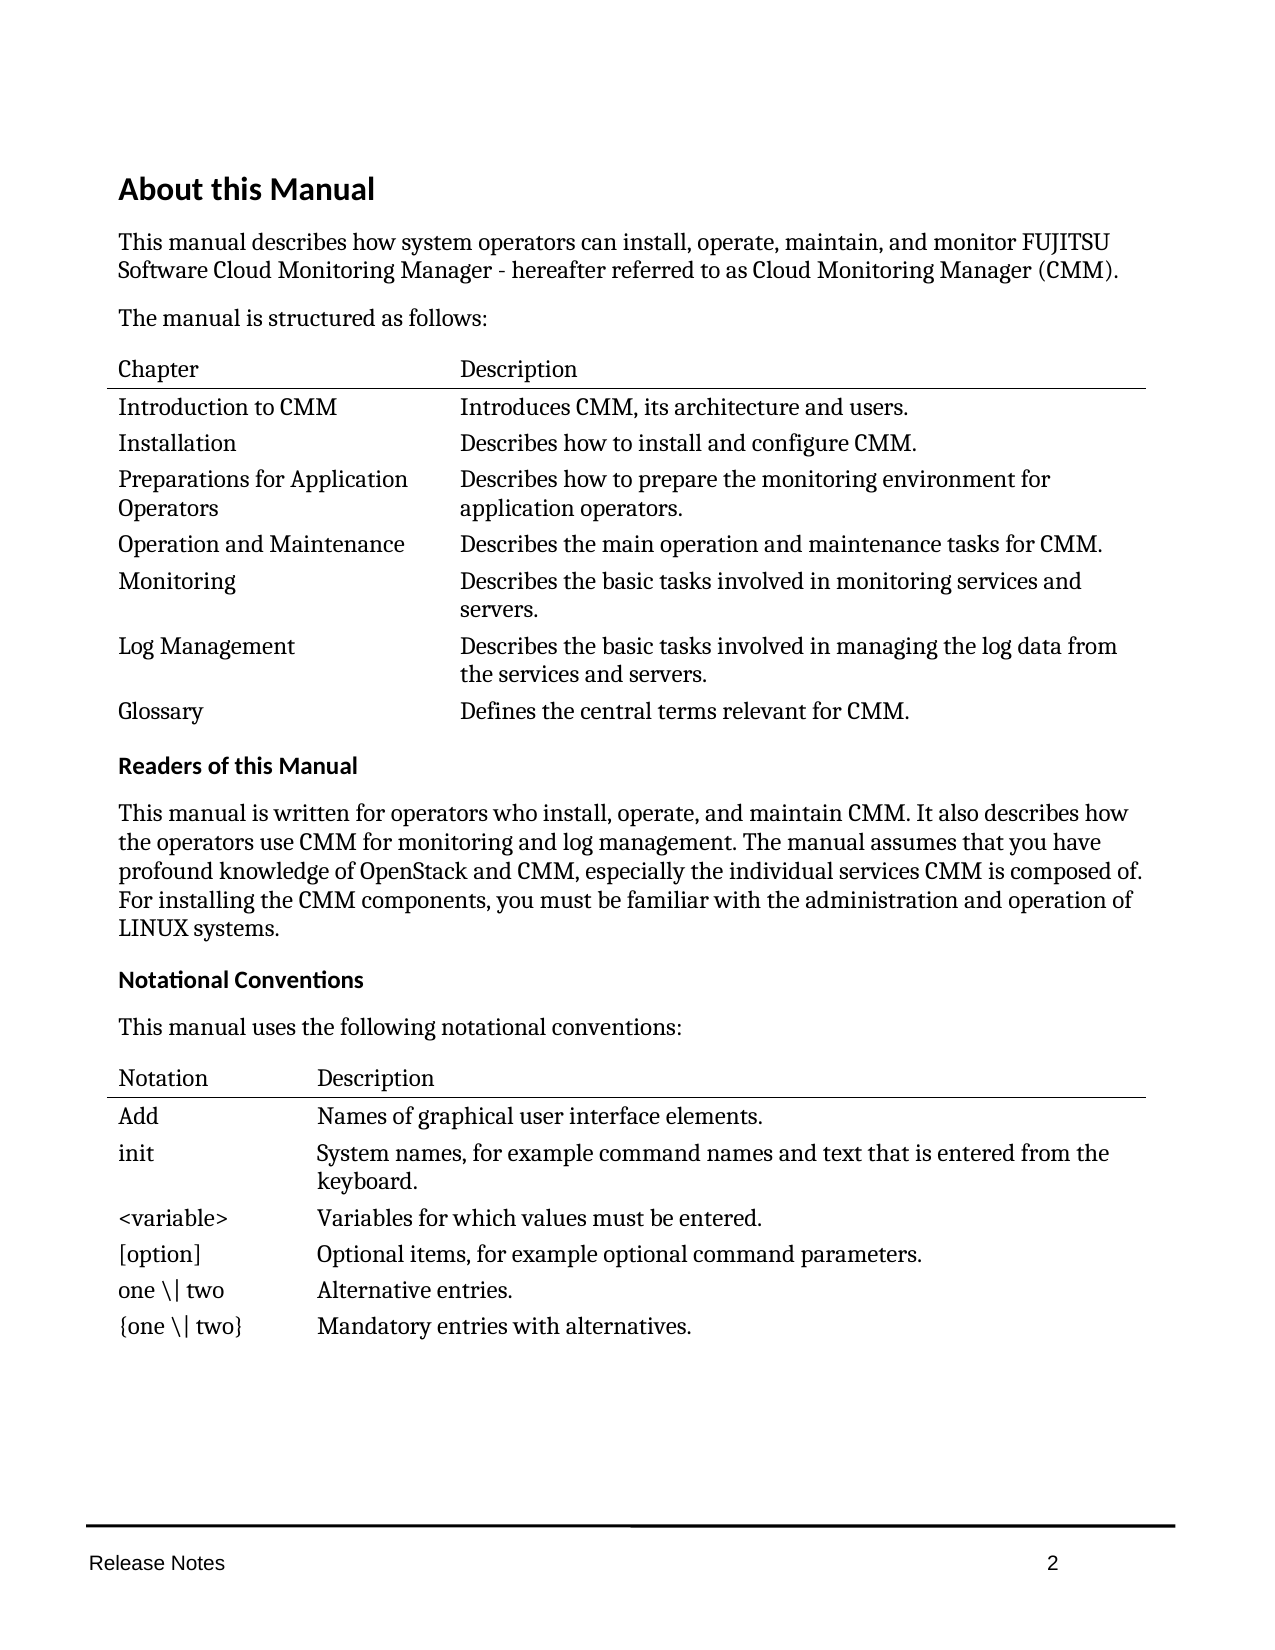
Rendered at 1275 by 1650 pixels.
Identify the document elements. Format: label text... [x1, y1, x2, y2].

table_cell Glossary [107, 693, 449, 729]
table_cell Log Management [107, 628, 449, 693]
table_cell Mandatory entries with alternatives. [306, 1309, 1146, 1345]
table_cell [option] [107, 1236, 306, 1272]
table_cell Names of graphical user interface elements. [306, 1098, 1146, 1135]
text This manual uses the following notational conventions: [118, 1013, 1157, 1042]
table_header Chapter [107, 351, 449, 388]
text This manual describes how system operators can install, operate, maintain, and monitor FUJITSU Software Cloud Monitoring Manager - hereafter referred to as Cloud Monitoring Manager (CMM). [118, 228, 1157, 285]
table_cell Describes the basic tasks involved in managing the log data from the services and servers. [449, 628, 1146, 693]
table_cell Preparations for Application Operators [107, 462, 449, 527]
table_cell Variables for which values must be entered. [306, 1200, 1146, 1236]
table_header Description [449, 351, 1146, 388]
table_cell one \| two [107, 1272, 306, 1308]
table_cell Optional items, for example optional command parameters. [306, 1236, 1146, 1272]
table_cell Introduction to CMM [107, 389, 449, 425]
table_cell Describes how to install and configure CMM. [449, 425, 1146, 462]
table_header Description [306, 1061, 1146, 1097]
table_cell Defines the central terms relevant for CMM. [449, 693, 1146, 729]
subtitle About this Manual [118, 168, 1157, 209]
subtitle Readers of this Manual [118, 750, 1157, 781]
text This manual is written for operators who install, operate, and maintain CMM. It also describes how the operators use CMM for monitoring and log management. The manual assumes that you have profound knowledge of OpenStack and CMM, especially the individual services CMM is composed of. For installing the CMM components, you must be familiar with the administration and operation of LINUX systems. [118, 799, 1157, 943]
text The manual is structured as follows: [118, 304, 1157, 333]
table_cell Monitoring [107, 563, 449, 628]
table_cell <variable> [107, 1200, 306, 1236]
table_cell Describes how to prepare the monitoring environment for application operators. [449, 462, 1146, 527]
table_cell Operation and Maintenance [107, 527, 449, 563]
table_cell Installation [107, 425, 449, 462]
subtitle Notational Conventions [118, 964, 1157, 994]
table_header Notation [107, 1061, 306, 1097]
table_cell Alternative entries. [306, 1272, 1146, 1308]
table_cell Add [107, 1098, 306, 1135]
table_cell init [107, 1135, 306, 1200]
table_cell Describes the main operation and maintenance tasks for CMM. [449, 527, 1146, 563]
table_cell {one \| two} [107, 1309, 306, 1345]
table_cell Introduces CMM, its architecture and users. [449, 389, 1146, 425]
table_cell Describes the basic tasks involved in monitoring services and servers. [449, 563, 1146, 628]
table_cell System names, for example command names and text that is entered from the keyboard. [306, 1135, 1146, 1200]
